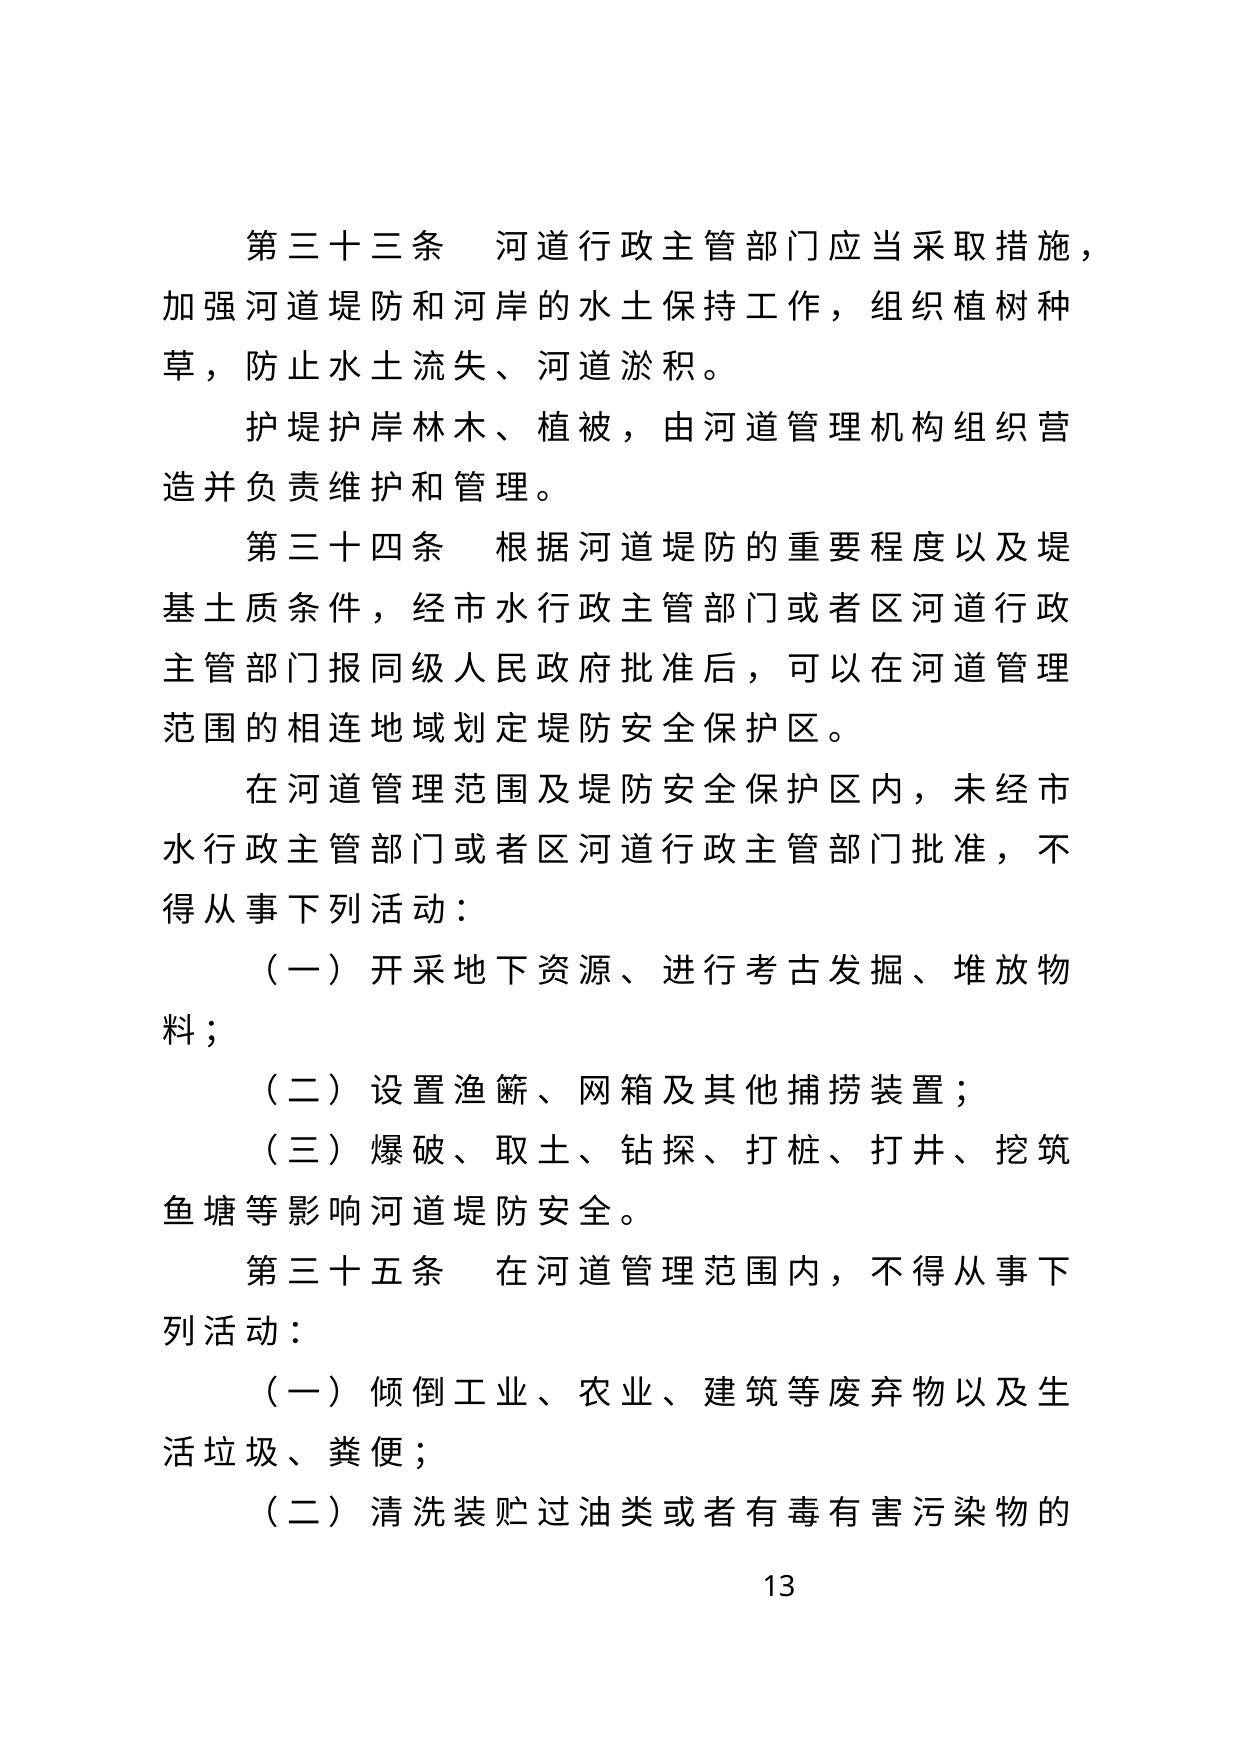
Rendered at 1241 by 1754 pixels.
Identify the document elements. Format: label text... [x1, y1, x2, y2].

text 第三十四条 根据河道堤防的重要程度以及堤基土质条件，经市水行政主管部门或者区河道行政主管部门报同级人民政府批准后，可以在河道管理范围的相连地域划定堤防安全保护区。 [162, 515, 1078, 756]
text （二）设置渔簖、网箱及其他捕捞装置； [162, 1058, 1078, 1118]
text （三）爆破、取土、钻探、打桩、打井、挖筑鱼塘等影响河道堤防安全。 [162, 1118, 1078, 1239]
text （一）开采地下资源、进行考古发掘、堆放物料； [162, 937, 1078, 1058]
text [162, 1480, 1078, 1540]
text 第三十五条 在河道管理范围内，不得从事下列活动： [162, 1239, 1078, 1359]
text 第三十三条 河道行政主管部门应当采取措施，加强河道堤防和河岸的水土保持工作，组织植树种草，防止水土流失、河道淤积。 [162, 213, 1078, 394]
text 在河道管理范围及堤防安全保护区内，未经市水行政主管部门或者区河道行政主管部门批准，不得从事下列活动： [162, 756, 1078, 937]
text （一）倾倒工业、农业、建筑等废弃物以及生活垃圾、粪便； [162, 1359, 1078, 1480]
text 护堤护岸林木、植被，由河道管理机构组织营造并负责维护和管理。 [162, 394, 1078, 515]
